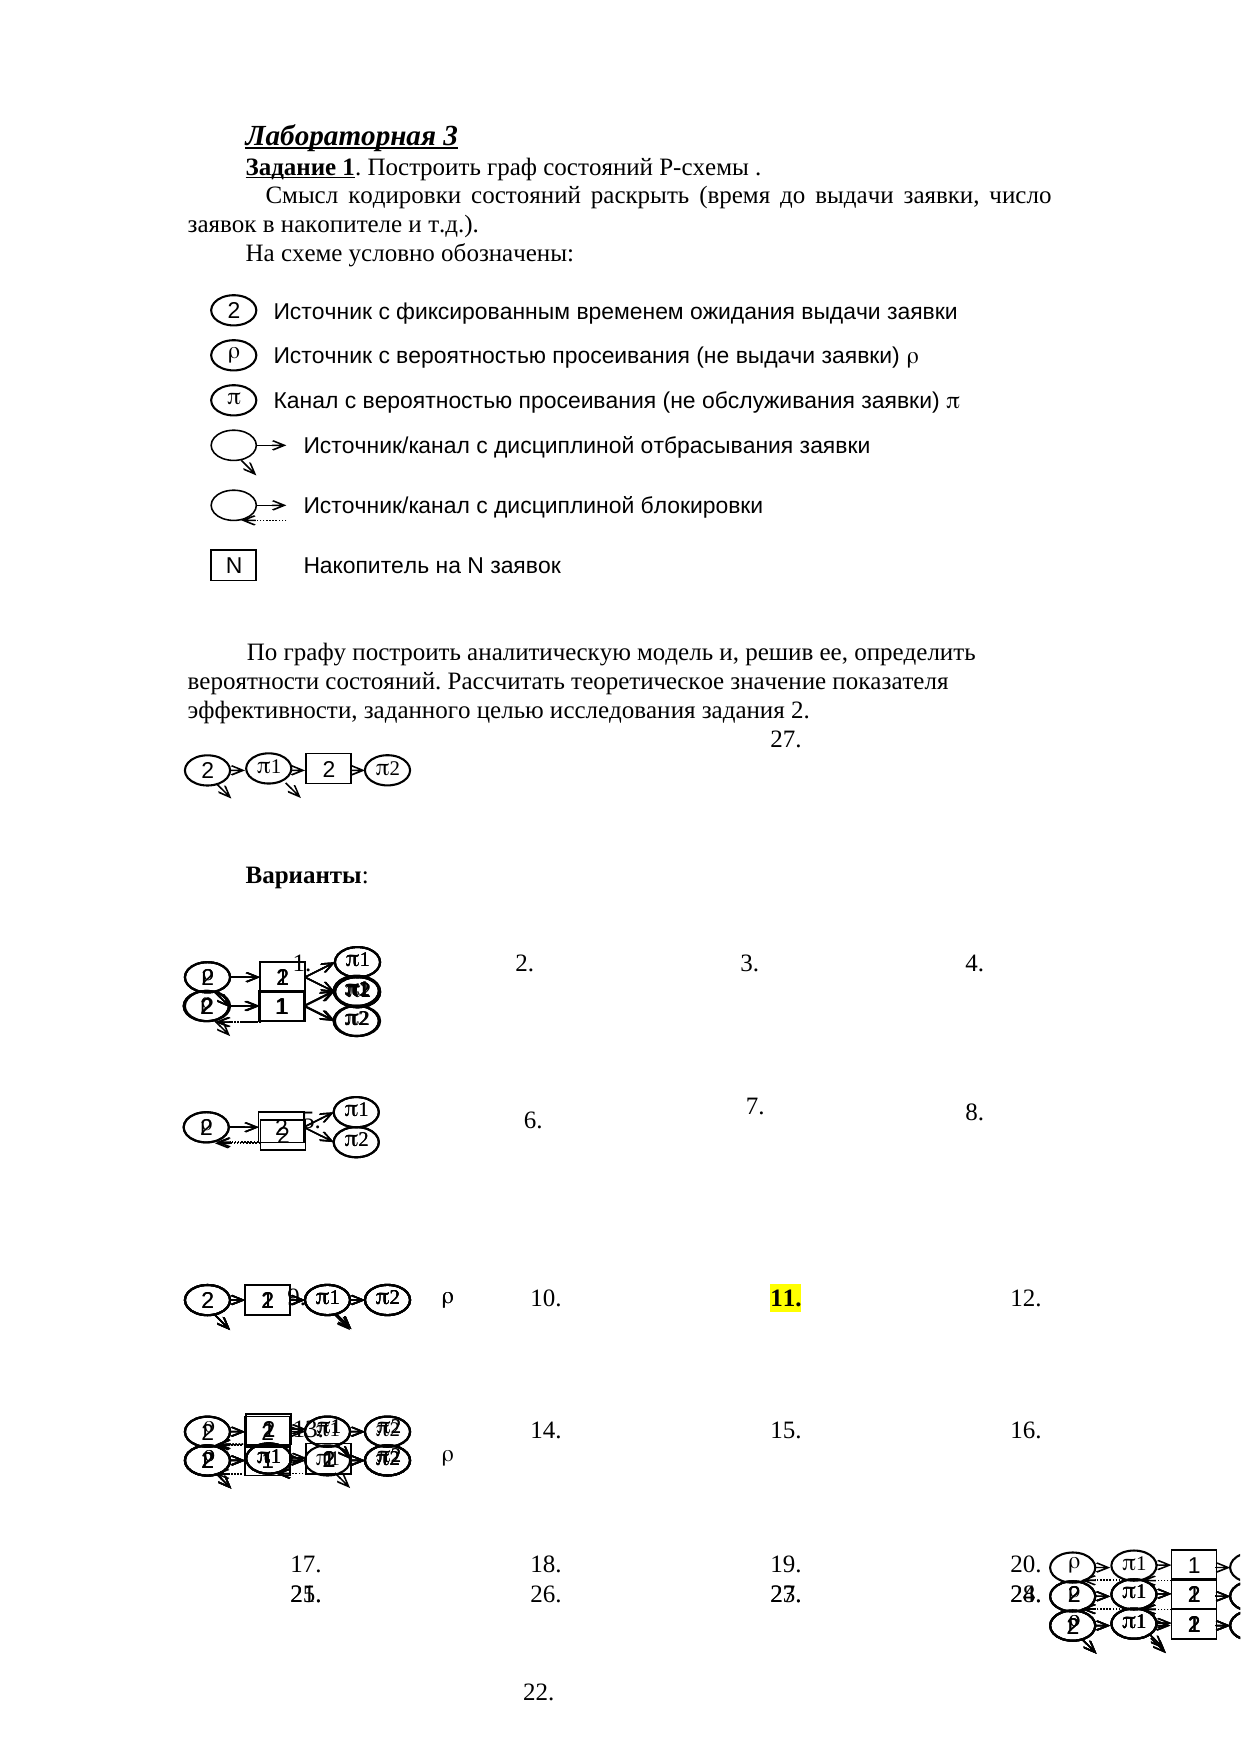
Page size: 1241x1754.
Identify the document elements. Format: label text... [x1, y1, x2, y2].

text Варианты: [187, 860, 1053, 888]
text 20. [946, 1549, 1169, 1577]
text 19. [706, 1549, 926, 1577]
text 25. [226, 1579, 446, 1608]
text 4. [901, 948, 1086, 977]
text 13. [228, 1414, 448, 1443]
text 9. [223, 1282, 458, 1311]
text Задание 1. Построить граф состояний P-схемы . [187, 152, 1053, 180]
text 2. [451, 948, 636, 977]
text 28. [946, 1579, 1169, 1608]
text 11. [706, 1283, 941, 1312]
text 18. [466, 1549, 689, 1577]
text 10. [466, 1283, 701, 1312]
text На схеме условно обозначены: [187, 238, 1053, 267]
text 26. [466, 1579, 689, 1608]
text 17. [226, 1549, 446, 1577]
subtitle Лабораторная 3 [187, 118, 1053, 152]
text 7. [681, 1091, 867, 1120]
text 16. [946, 1415, 1169, 1443]
text 14. [466, 1415, 689, 1443]
text 3. [676, 948, 861, 977]
text Смысл кодировки состояний раскрыть (время до выдачи заявки, число заявок в накопителе и т.д.). [187, 180, 1053, 238]
text 15. [706, 1415, 928, 1443]
text 5. [238, 1105, 423, 1134]
text 1. [228, 948, 413, 977]
text 12. [946, 1283, 1181, 1312]
text По графу построить аналитическую модель и, решив ее, определить вероятности состояний. Рассчитать теоретическое значение показателя эффективности, заданного целью исследования задания 2. [187, 637, 1053, 723]
text 6. [459, 1105, 645, 1134]
text 8. [901, 1097, 1086, 1126]
text 27. [706, 724, 926, 752]
text 27. [706, 1579, 926, 1608]
text 22. [459, 1677, 682, 1705]
